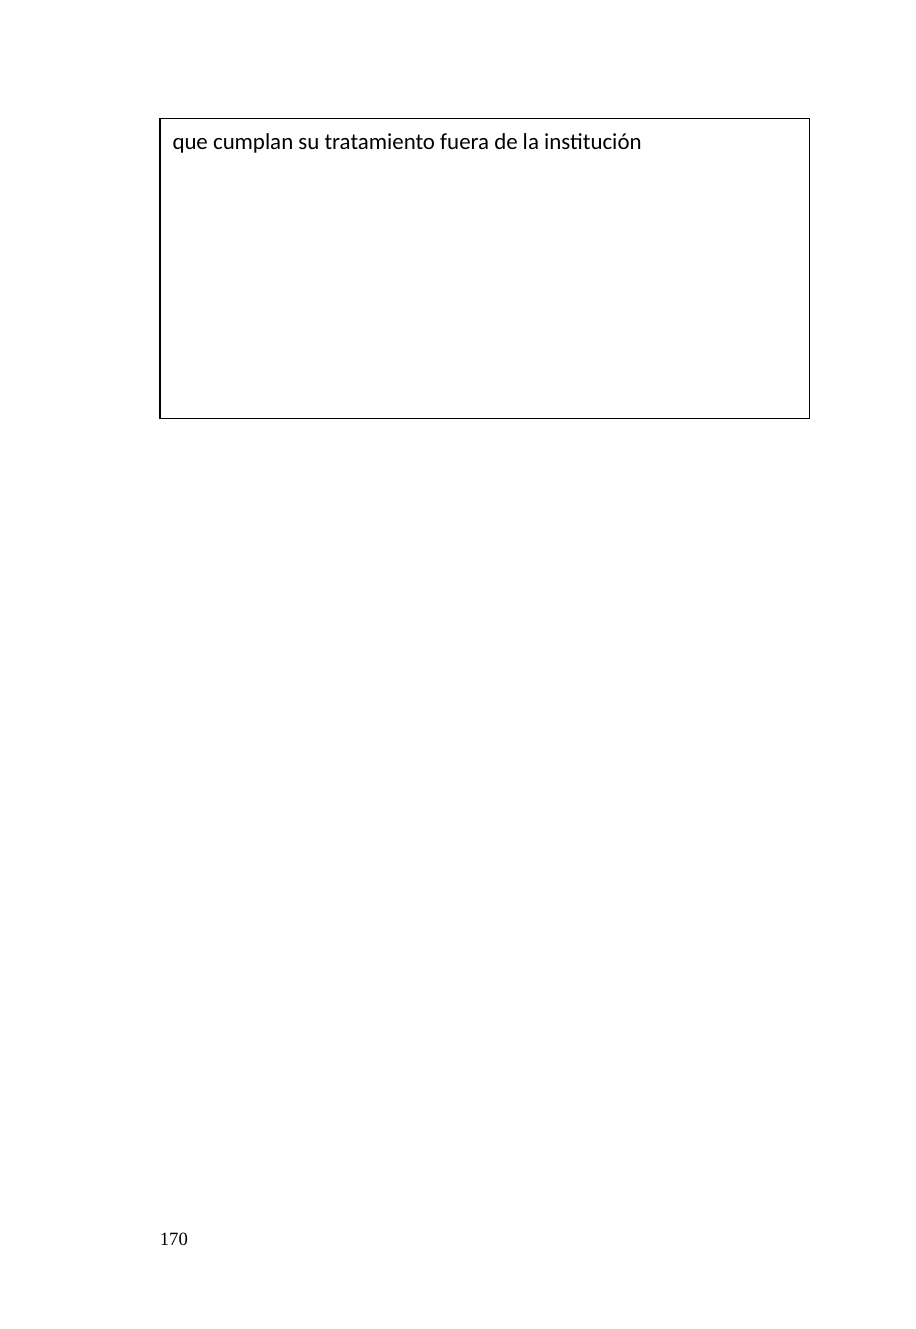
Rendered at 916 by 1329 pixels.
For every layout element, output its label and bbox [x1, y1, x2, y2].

table_header [161, 119, 809, 418]
